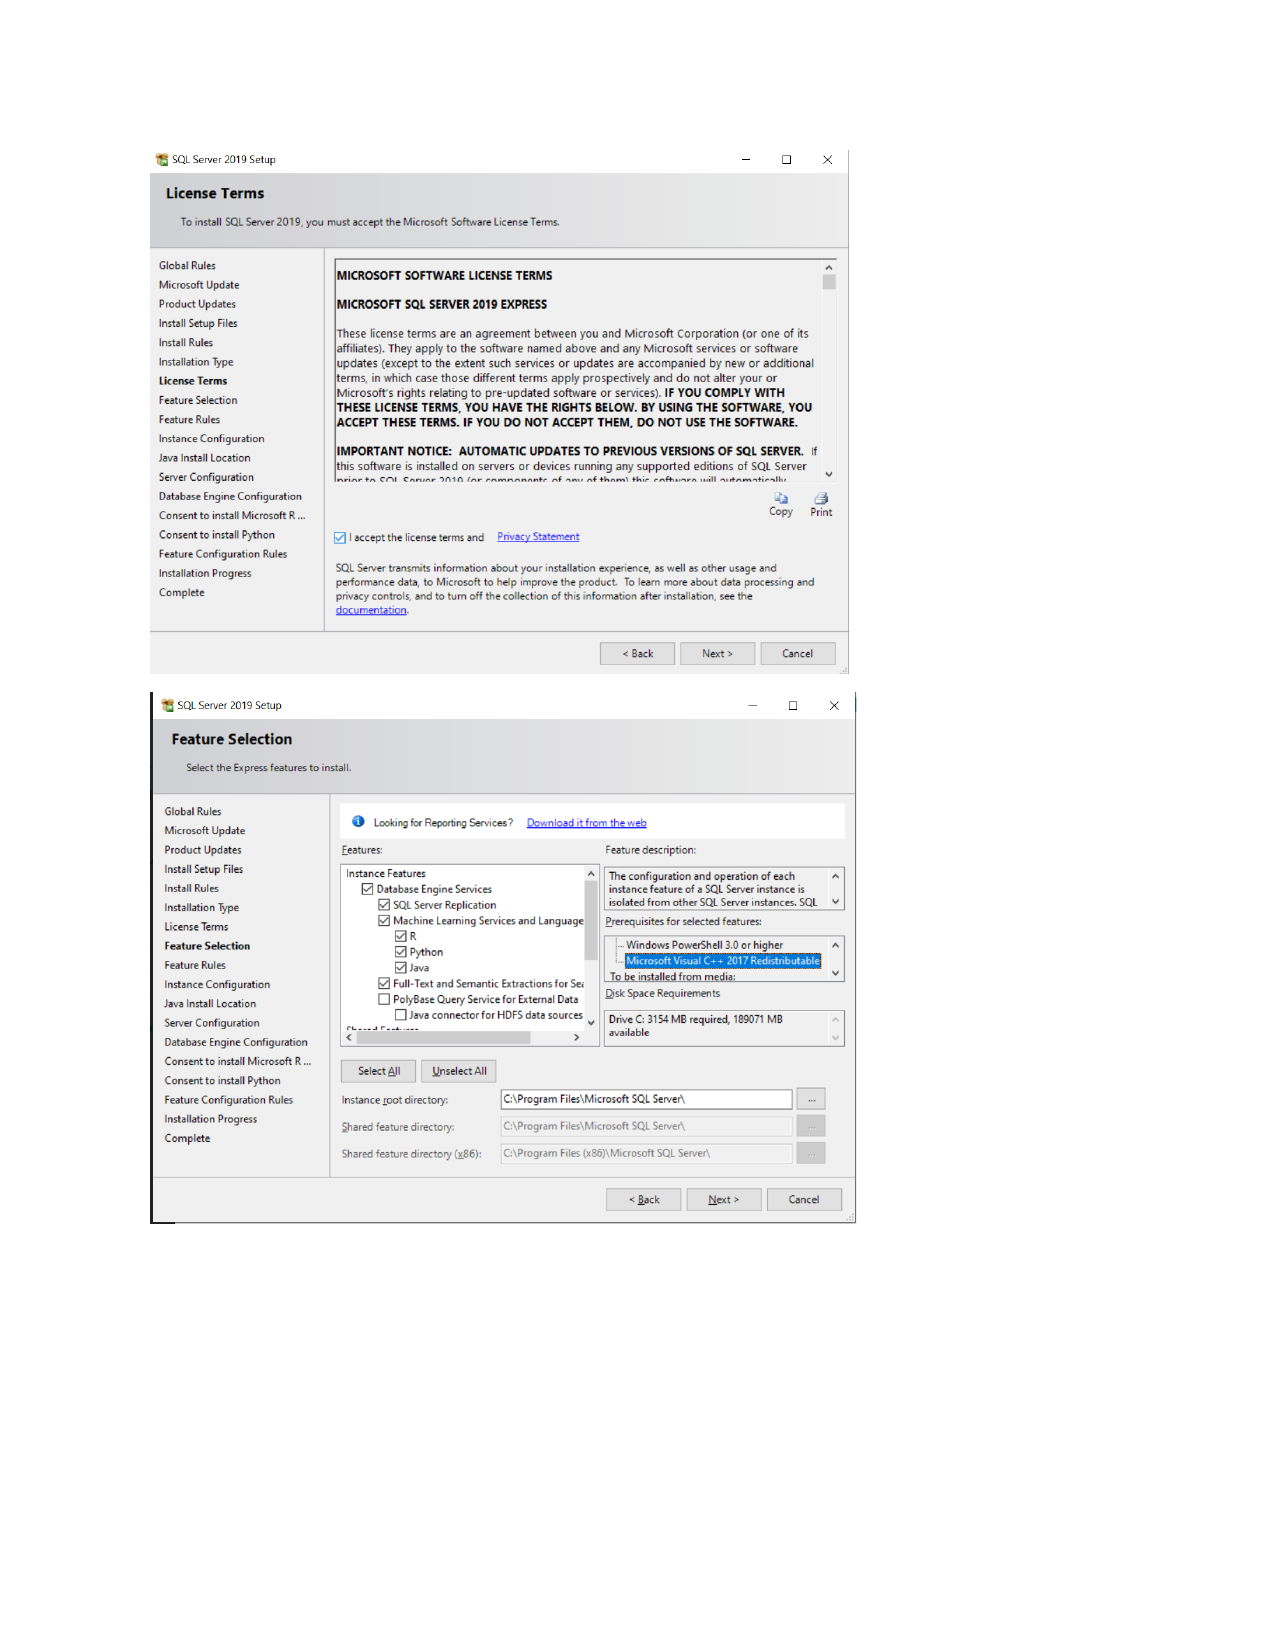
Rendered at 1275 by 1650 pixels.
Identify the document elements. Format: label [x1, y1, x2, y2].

picture [150, 692, 857, 1224]
picture [150, 150, 849, 674]
